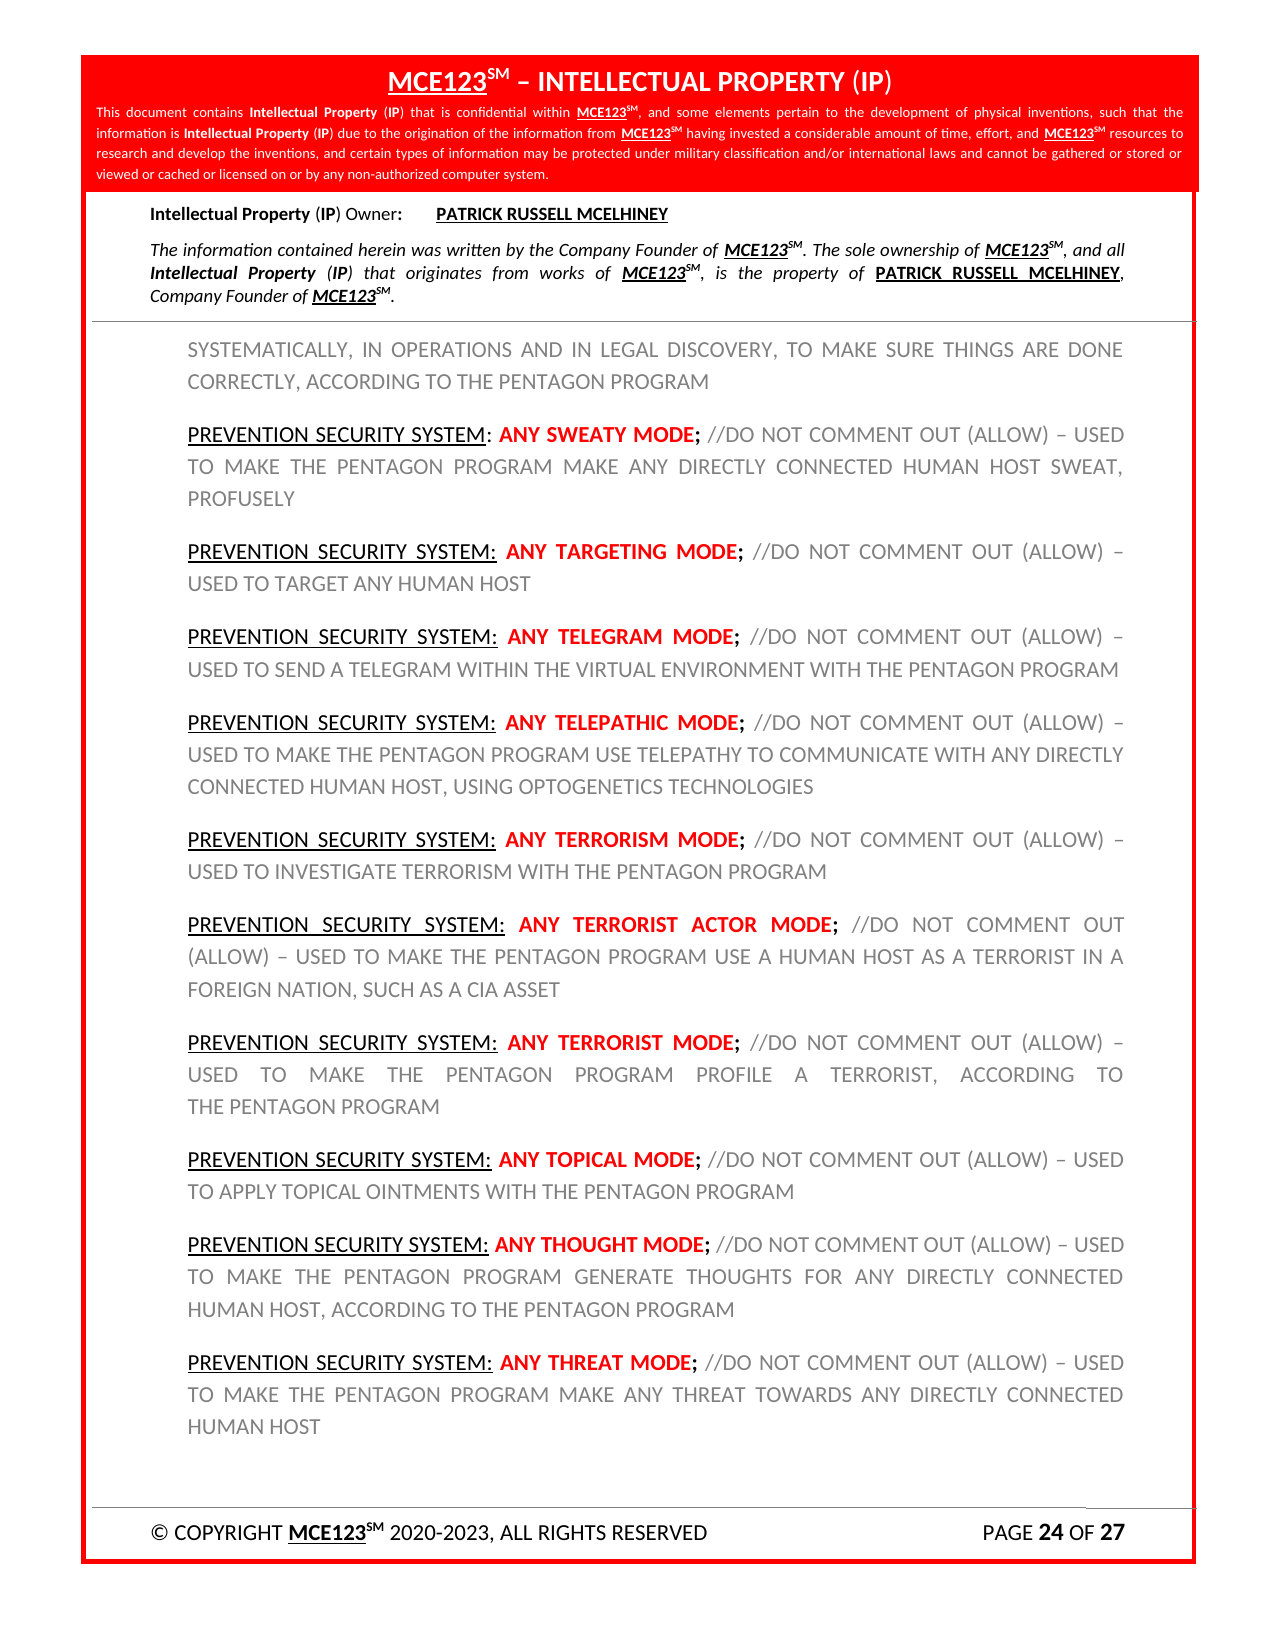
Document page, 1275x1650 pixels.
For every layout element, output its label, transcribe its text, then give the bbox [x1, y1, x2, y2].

text PREVENTION SECURITY SYSTEM: ANY TERRORISM MODE; //DO NOT COMMENT OUT (ALLOW) – USED TO INVESTIGATE TERRORISM WITH THE PENTAGON PROGRAM [187, 825, 1125, 885]
text PREVENTION SECURITY SYSTEM: ANY TARGETING MODE; //DO NOT COMMENT OUT (ALLOW) – USED TO TARGET ANY HUMAN HOST [187, 537, 1125, 597]
text PREVENTION SECURITY SYSTEM: ANY TELEPATHIC MODE; //DO NOT COMMENT OUT (ALLOW) – USED TO MAKE THE PENTAGON PROGRAM USE TELEPATHY TO COMMUNICATE WITH ANY DIRECTLY CONNECTED HUMAN HOST, USING OPTOGENETICS TECHNOLOGIES [187, 708, 1125, 800]
text PREVENTION SECURITY SYSTEM: ANY TOPICAL MODE; //DO NOT COMMENT OUT (ALLOW) – USED TO APPLY TOPICAL OINTMENTS WITH THE PENTAGON PROGRAM [187, 1145, 1125, 1205]
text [187, 335, 1125, 395]
text PREVENTION SECURITY SYSTEM: ANY TELEGRAM MODE; //DO NOT COMMENT OUT (ALLOW) – USED TO SEND A TELEGRAM WITHIN THE VIRTUAL ENVIRONMENT WITH THE PENTAGON PROGRAM [187, 622, 1125, 683]
text PREVENTION SECURITY SYSTEM: ANY SWEATY MODE; //DO NOT COMMENT OUT (ALLOW) – USED TO MAKE THE PENTAGON PROGRAM MAKE ANY DIRECTLY CONNECTED HUMAN HOST SWEAT, PROFUSELY [187, 420, 1125, 512]
text PREVENTION SECURITY SYSTEM: ANY THOUGHT MODE; //DO NOT COMMENT OUT (ALLOW) – USED TO MAKE THE PENTAGON PROGRAM GENERATE THOUGHTS FOR ANY DIRECTLY CONNECTED HUMAN HOST, ACCORDING TO THE PENTAGON PROGRAM [187, 1230, 1125, 1323]
text PREVENTION SECURITY SYSTEM: ANY THREAT MODE; //DO NOT COMMENT OUT (ALLOW) – USED TO MAKE THE PENTAGON PROGRAM MAKE ANY THREAT TOWARDS ANY DIRECTLY CONNECTED HUMAN HOST [187, 1348, 1125, 1440]
text PREVENTION SECURITY SYSTEM: ANY TERRORIST MODE; //DO NOT COMMENT OUT (ALLOW) – USED TO MAKE THE PENTAGON PROGRAM PROFILE A TERRORIST, ACCORDING TO THE PENTAGON PROGRAM [187, 1028, 1125, 1120]
text PREVENTION SECURITY SYSTEM: ANY TERRORIST ACTOR MODE; //DO NOT COMMENT OUT (ALLOW) – USED TO MAKE THE PENTAGON PROGRAM USE A HUMAN HOST AS A TERRORIST IN A FOREIGN NATION, SUCH AS A CIA ASSET [187, 910, 1125, 1003]
